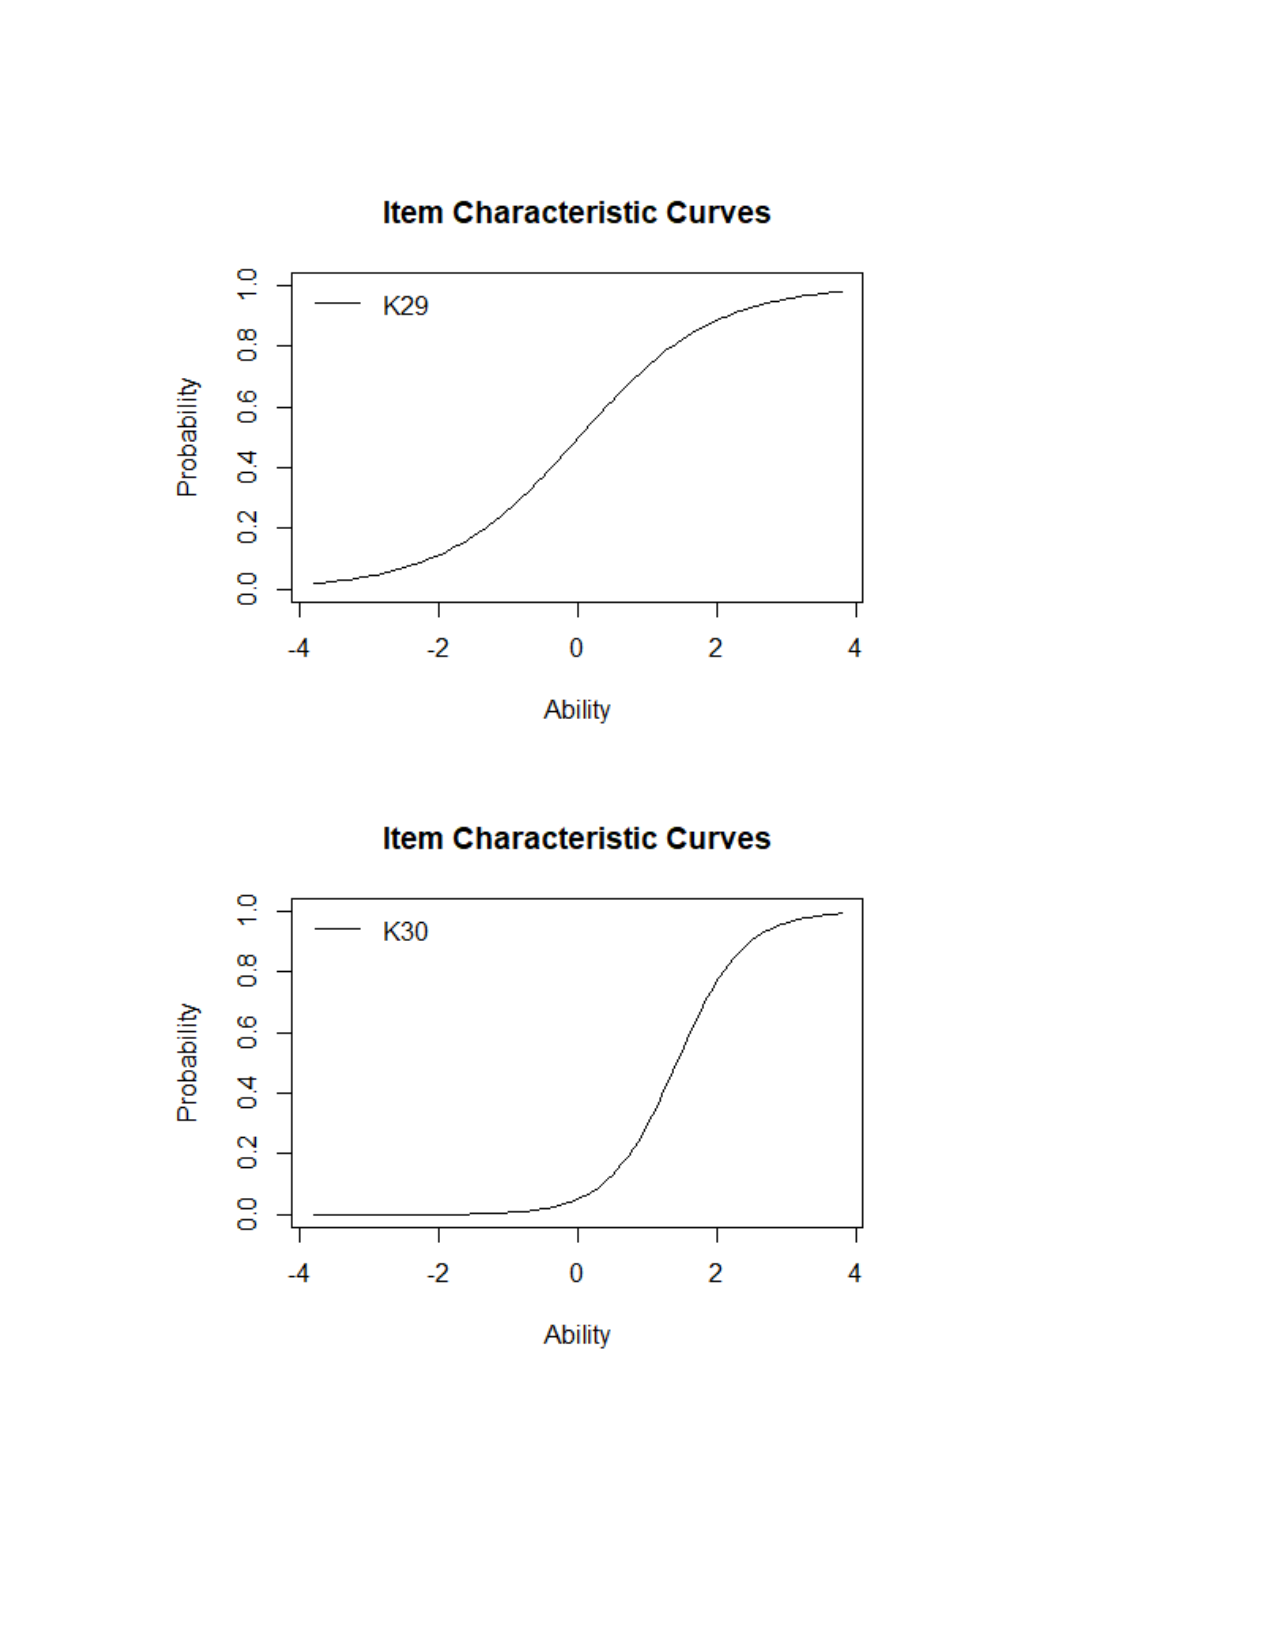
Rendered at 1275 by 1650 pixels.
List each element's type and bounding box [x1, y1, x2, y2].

picture [168, 775, 927, 1382]
picture [168, 150, 927, 757]
